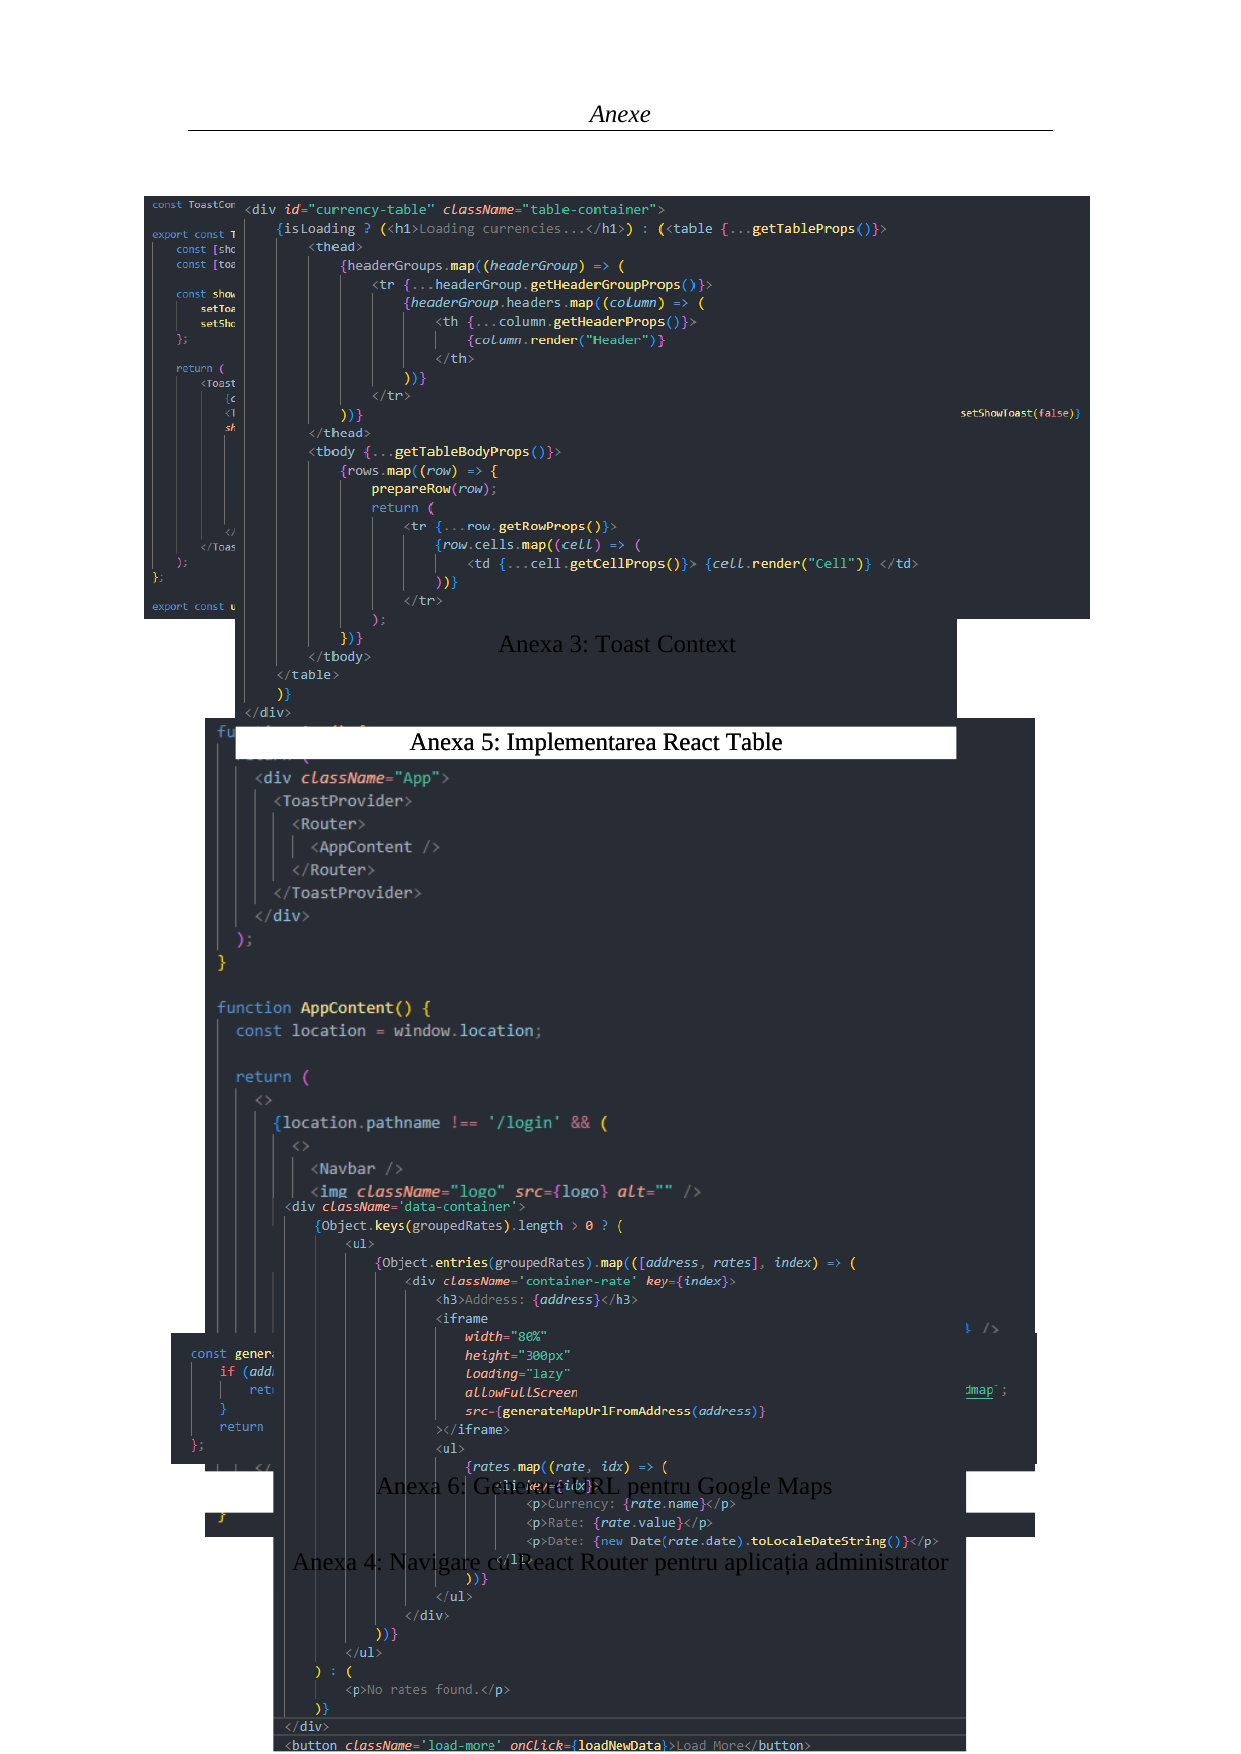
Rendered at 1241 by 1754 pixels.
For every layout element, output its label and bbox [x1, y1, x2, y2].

picture [144, 196, 1090, 1751]
